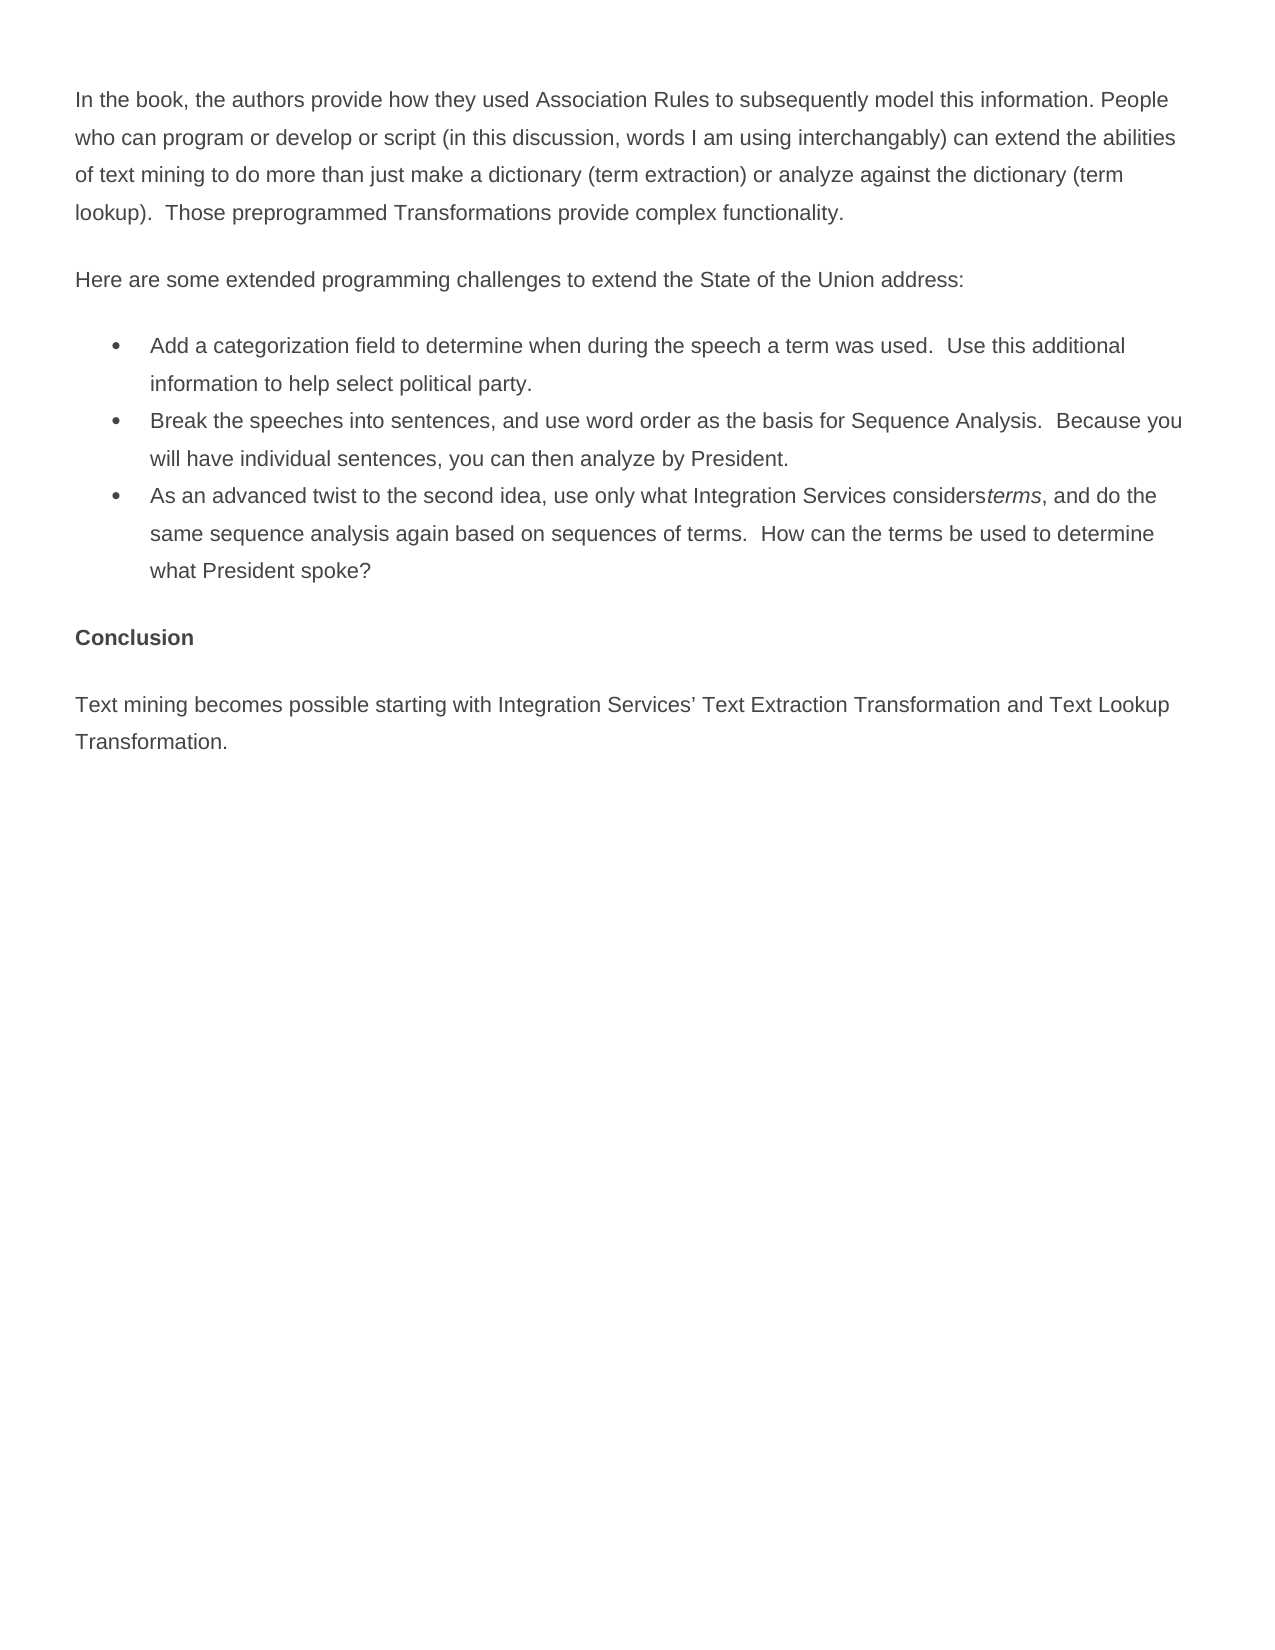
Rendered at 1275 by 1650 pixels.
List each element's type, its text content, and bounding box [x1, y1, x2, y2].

list Break the speeches into sentences, and use word order as the basis for Sequence Analysis. Because you will have individual sentences, you can then analyze by President. [112, 396, 1200, 471]
text Text mining becomes possible starting with Integration Services’ Text Extraction Transformation and Text Lookup Transformation. [75, 679, 1200, 754]
list As an advanced twist to the second idea, use only what Integration Services considersterms, and do the same sequence analysis again based on sequences of terms. How can the terms be used to determine what President spoke? [112, 471, 1200, 583]
list Add a categorization field to determine when during the speech a term was used. Use this additional information to help select political party. [112, 321, 1200, 396]
text Conclusion [75, 612, 1200, 650]
text Here are some extended programming challenges to extend the State of the Union address: [75, 254, 1200, 292]
text In the book, the authors provide how they used Association Rules to subsequently model this information. People who can program or develop or script (in this discussion, words I am using interchangably) can extend the abilities of text mining to do more than just make a dictionary (term extraction) or analyze against the dictionary (term lookup). Those preprogrammed Transformations provide complex functionality. [75, 75, 1200, 225]
